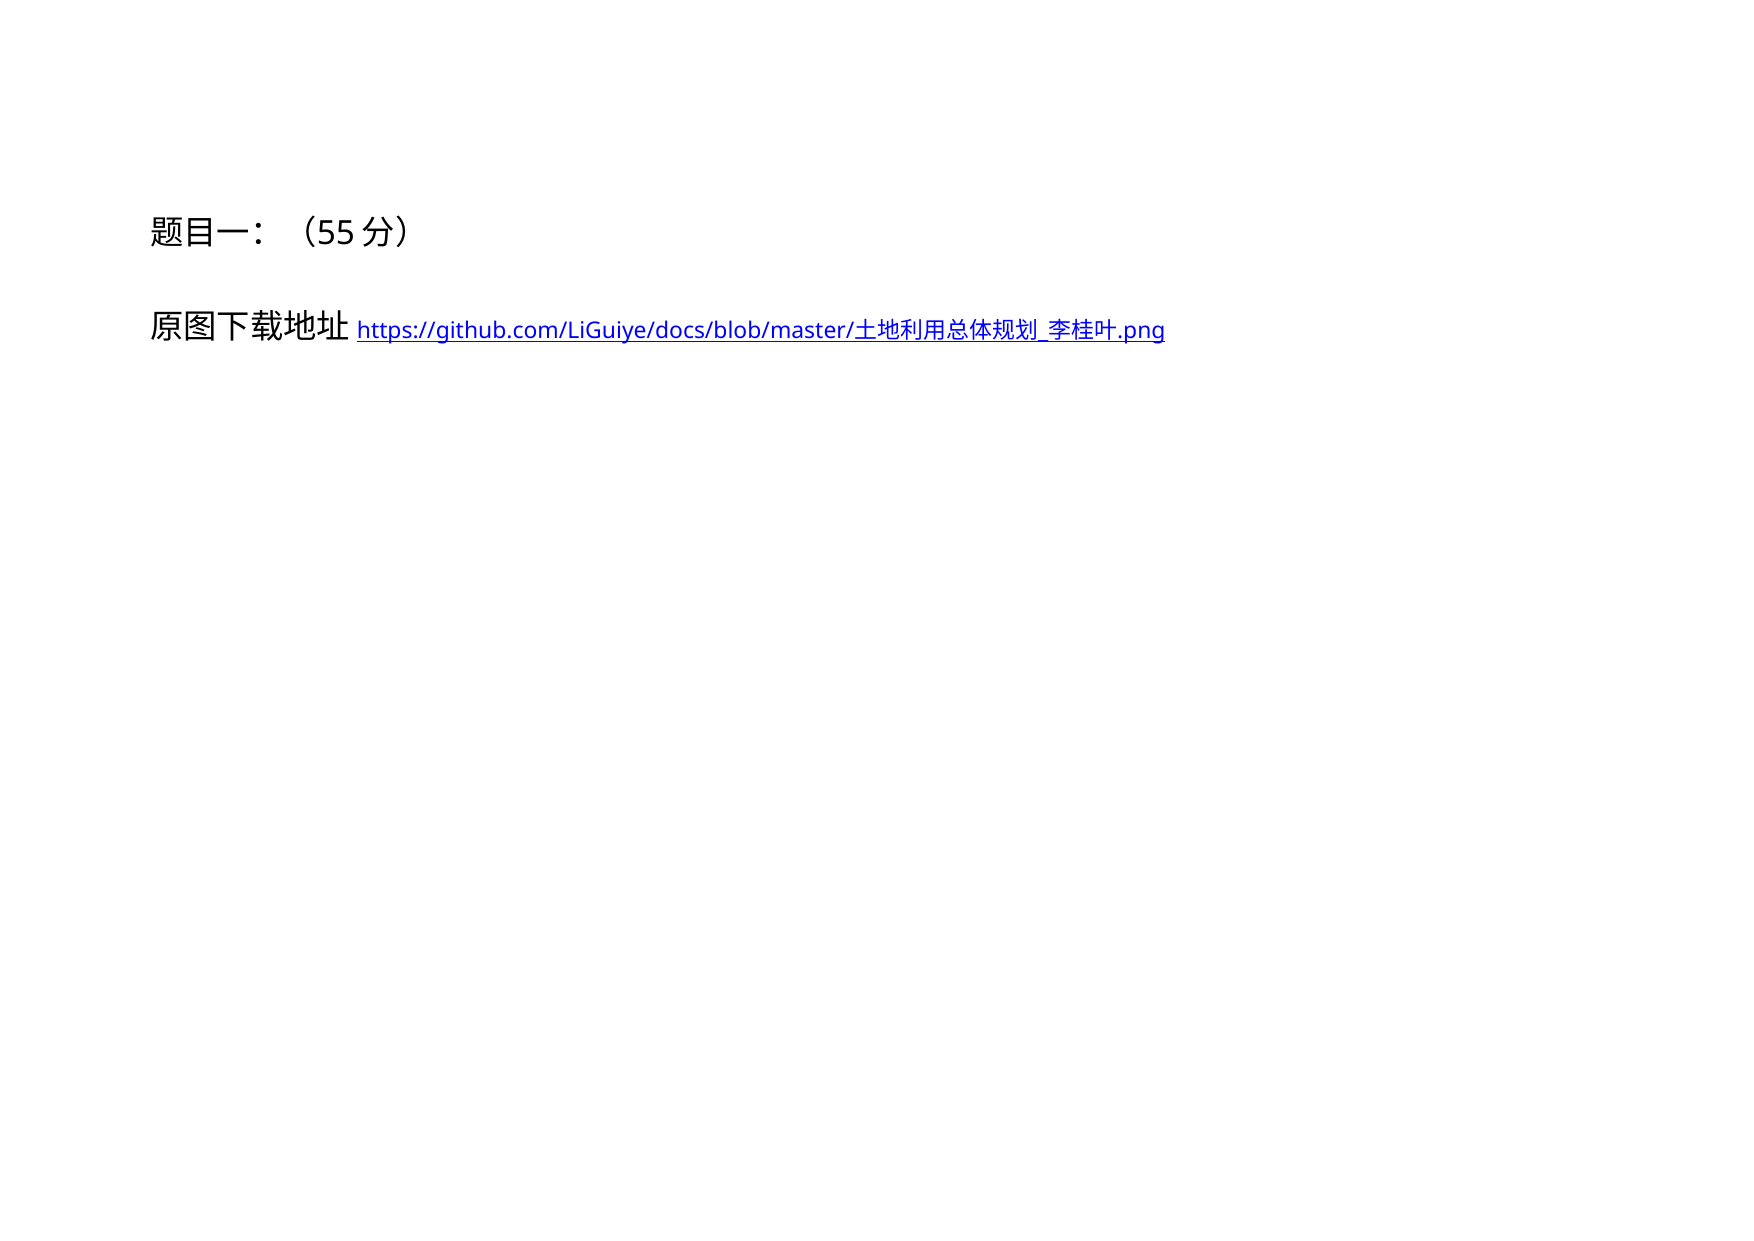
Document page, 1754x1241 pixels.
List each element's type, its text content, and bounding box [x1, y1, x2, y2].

text 原图下载地址https://github.com/LiGuiye/docs/blob/master/土地利用总体规划_李桂叶.png [150, 292, 1604, 357]
text 题目一：（55分） [150, 198, 1604, 263]
